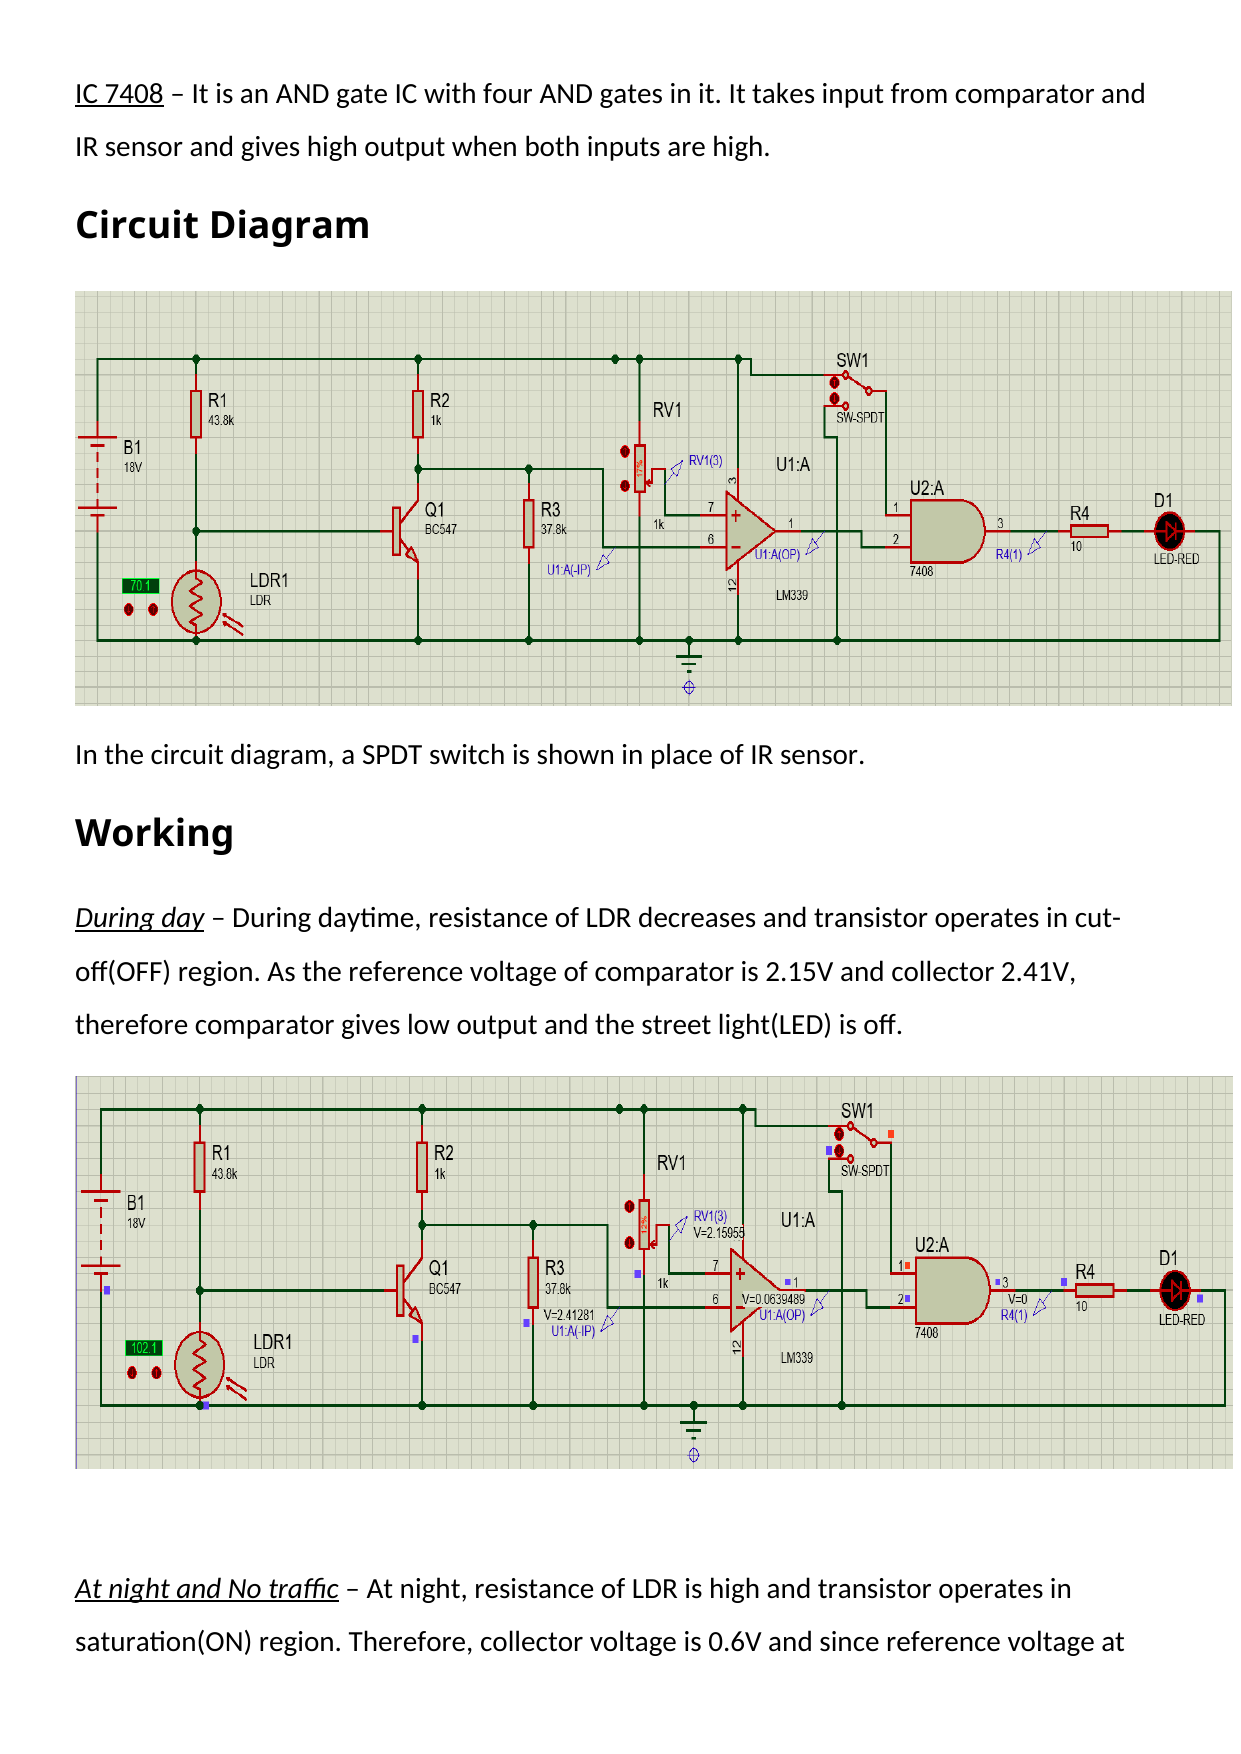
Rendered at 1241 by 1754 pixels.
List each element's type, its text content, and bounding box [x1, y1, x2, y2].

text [75, 1570, 1165, 1659]
picture [75, 291, 1232, 706]
text Circuit Diagram [75, 198, 1165, 249]
picture [75, 1076, 1233, 1469]
text Working [75, 806, 1165, 857]
text IC 7408 – It is an AND gate IC with four AND gates in it. It takes input from comparator and IR sensor and gives high output when both inputs are high. [75, 75, 1165, 164]
text During day – During daytime, resistance of LDR decreases and transistor operates in cut-off(OFF) region. As the reference voltage of comparator is 2.15V and collector 2.41V, therefore comparator gives low output and the street light(LED) is off. [75, 899, 1165, 1042]
text In the circuit diagram, a SPDT switch is shown in place of IR sensor. [75, 736, 1165, 772]
